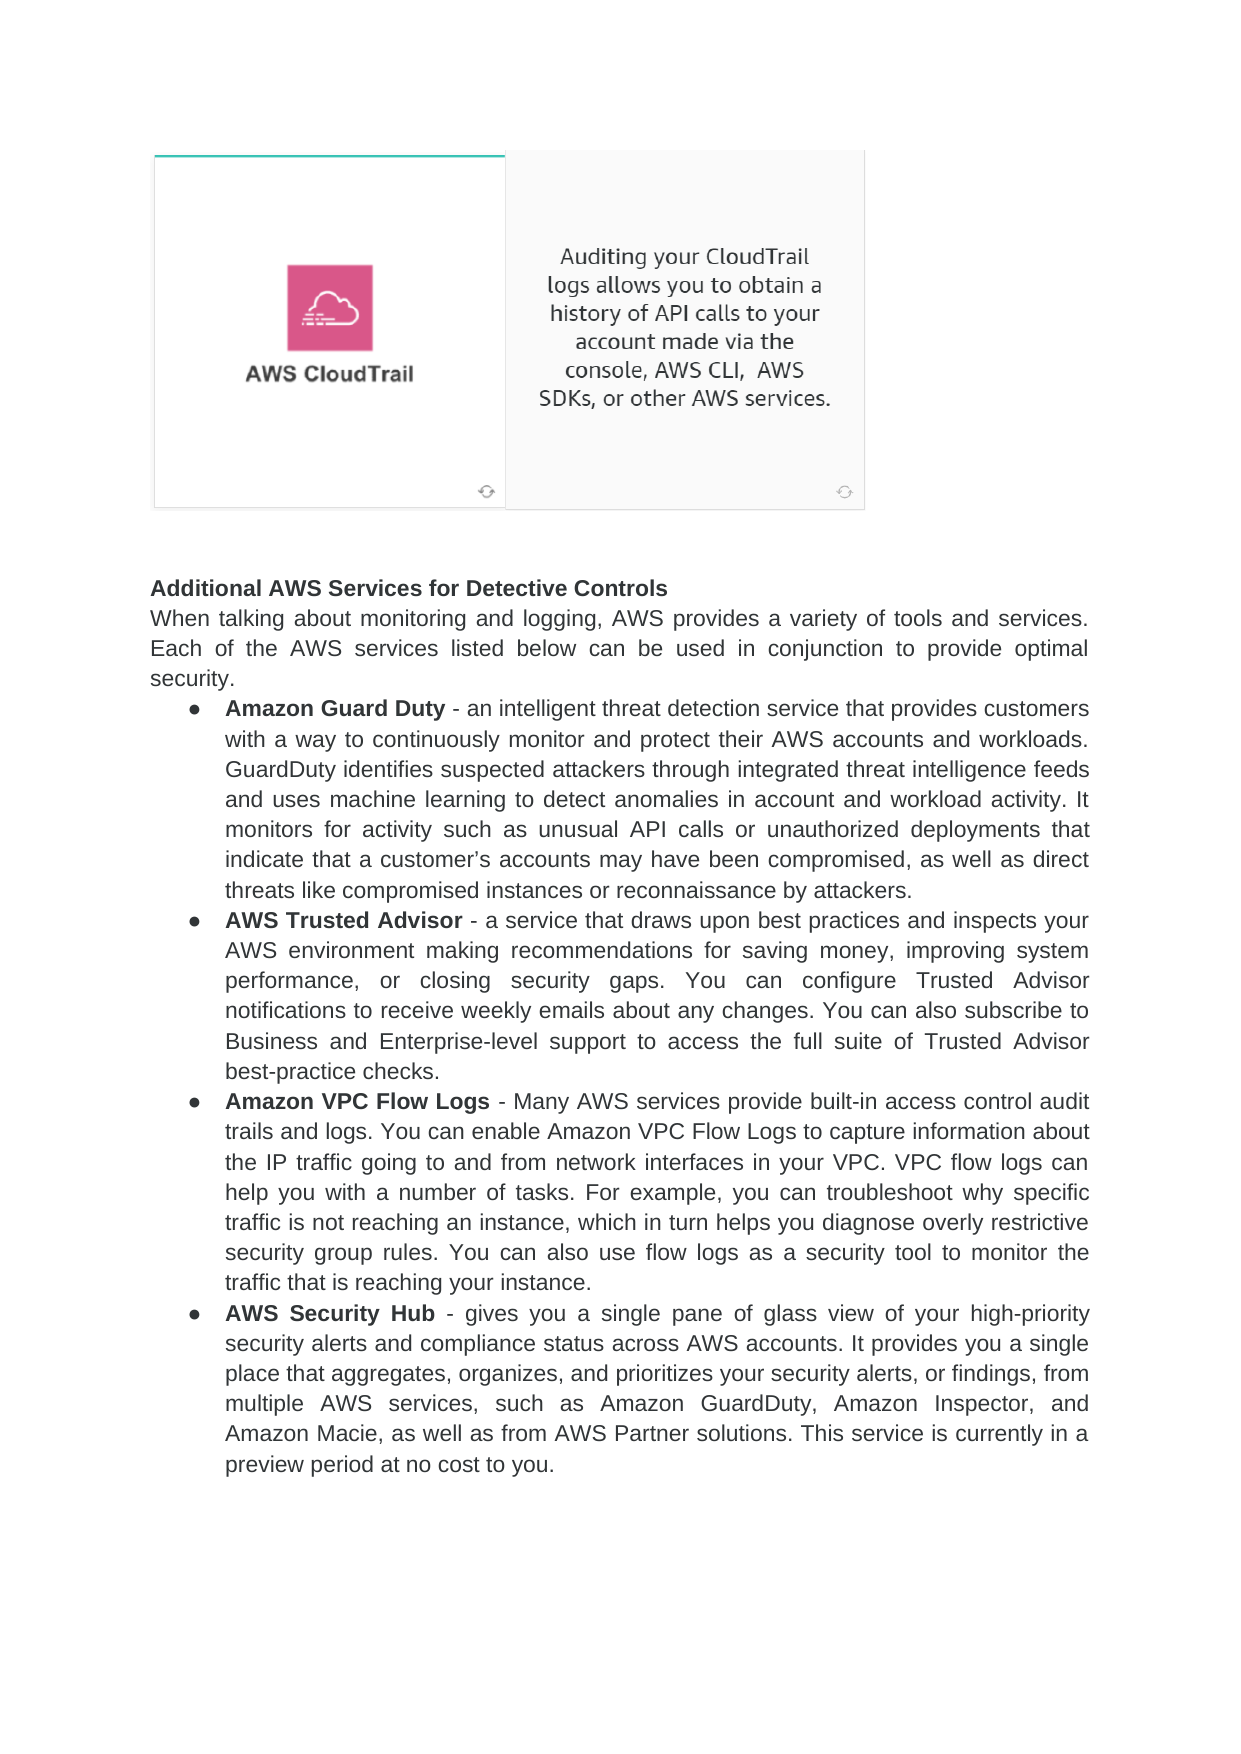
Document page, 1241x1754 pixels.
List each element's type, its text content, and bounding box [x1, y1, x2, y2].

list AWS Trusted Advisor - a service that draws upon best practices and inspects your AWS environment making recommendations for saving money, improving system performance, or closing security gaps. You can configure Trusted Advisor notifications to receive weekly emails about any changes. You can also subscribe to Business and Enterprise-level support to access the full suite of Trusted Advisor best-practice checks. [187, 907, 1090, 1084]
list Amazon VPC Flow Logs - Many AWS services provide built-in access control audit trails and logs. You can enable Amazon VPC Flow Logs to capture information about the IP traffic going to and from network interfaces in your VPC. VPC flow logs can help you with a number of tasks. For example, you can troubleshoot why specific traffic is not reaching an instance, which in turn helps you diagnose overly restrictive security group rules. You can also use flow logs as a security tool to monitor the traffic that is reaching your instance. [187, 1088, 1090, 1296]
list AWS Security Hub - gives you a single pane of glass view of your high-priority security alerts and compliance status across AWS accounts. It provides you a single place that aggregates, organizes, and prioritizes your security alerts, or findings, from multiple AWS services, such as Amazon GuardDuty, Amazon Inspector, and Amazon Macie, as well as from AWS Partner solutions. This service is currently in a preview period at no cost to you. [187, 1299, 1090, 1477]
list Amazon Guard Duty - an intelligent threat detection service that provides customers with a way to continuously monitor and protect their AWS accounts and workloads. GuardDuty identifies suspected attackers through integrated threat intelligence feeds and uses machine learning to detect anomalies in account and workload activity. It monitors for activity such as unusual API calls or unauthorized deployments that indicate that a customer’s accounts may have been compromised, as well as direct threats like compromised instances or reconnaissance by attackers. [187, 695, 1090, 903]
text When talking about monitoring and logging, AWS provides a variety of tools and services. Each of the AWS services listed below can be used in conjunction to provide optimal security. [150, 661, 1090, 691]
picture [150, 150, 866, 511]
text Additional AWS Services for Detective Controls [150, 574, 1090, 601]
